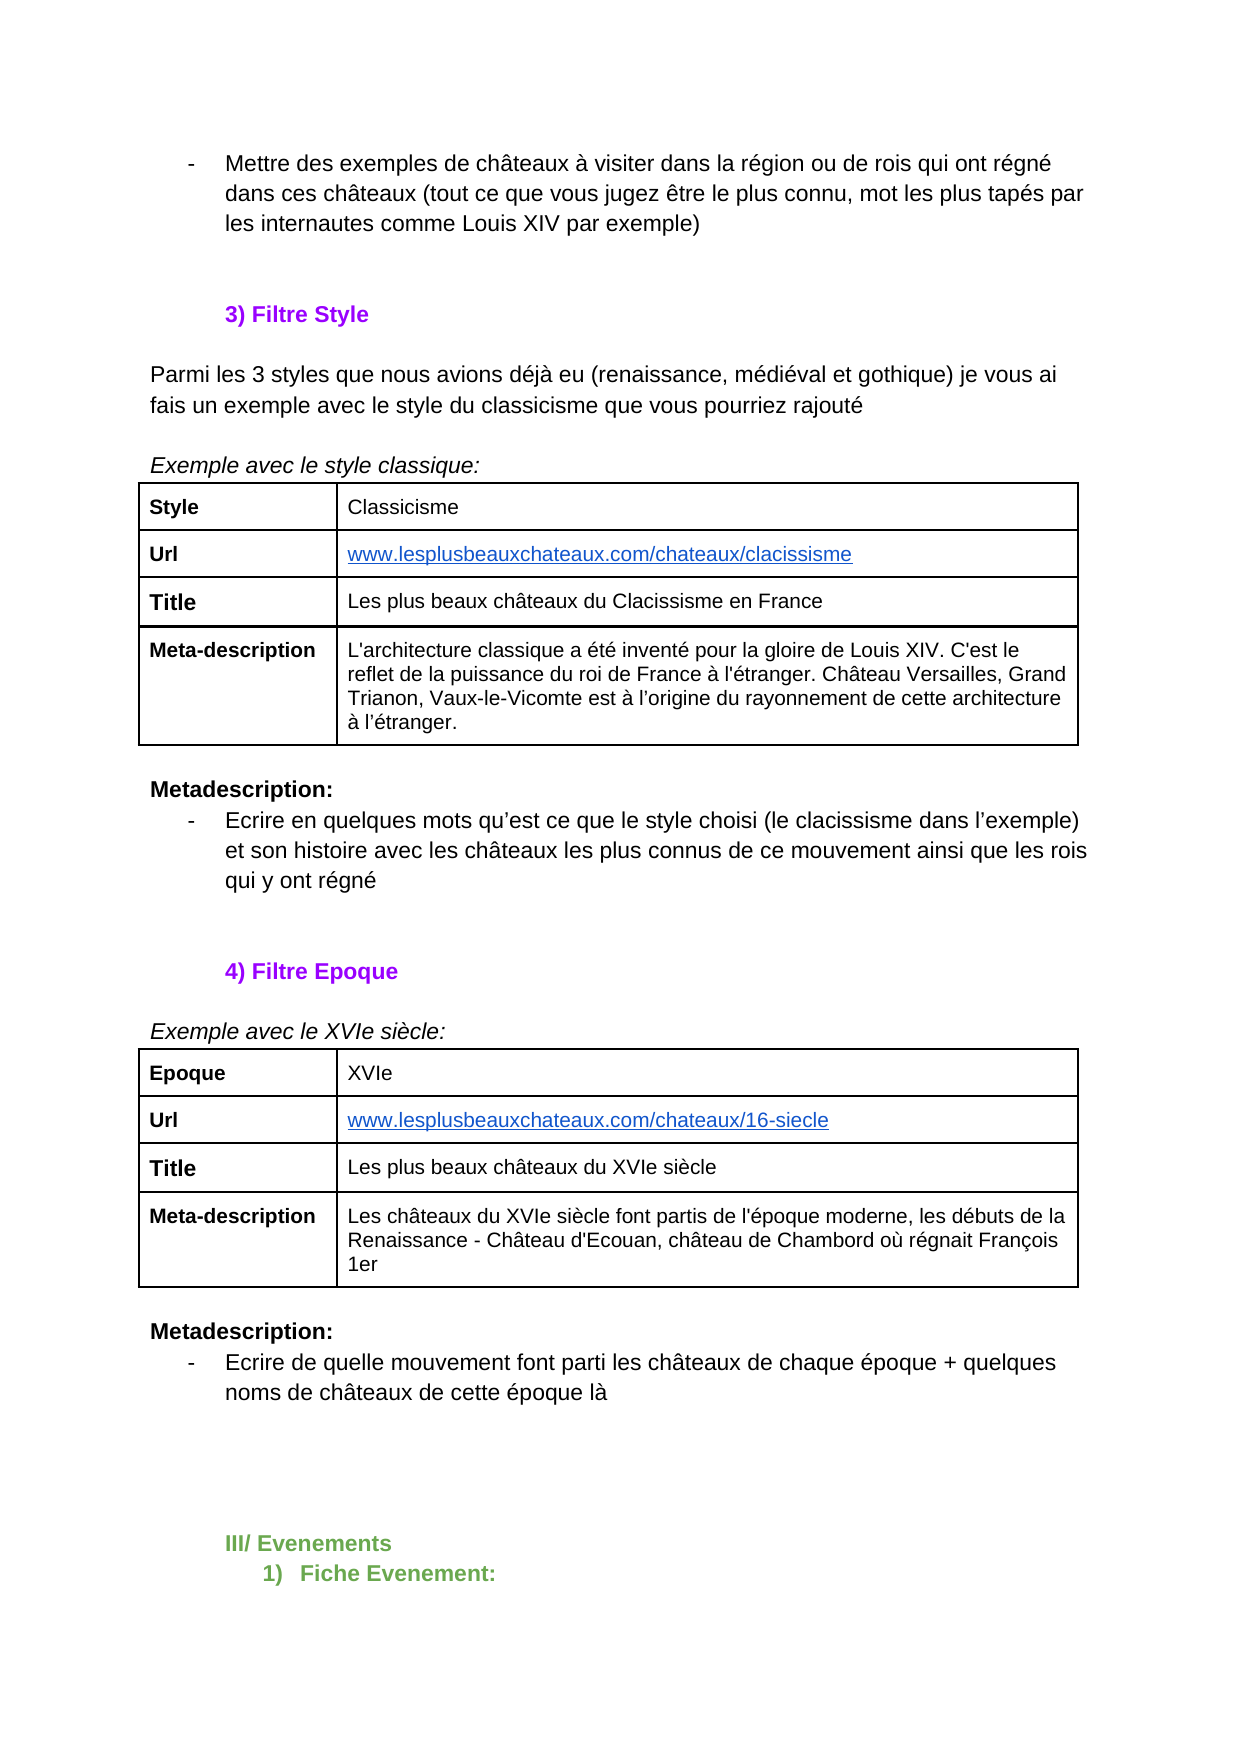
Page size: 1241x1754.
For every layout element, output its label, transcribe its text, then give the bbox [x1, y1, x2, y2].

text Exemple avec le style classique: [150, 452, 1090, 478]
table_cell Title [140, 1144, 336, 1191]
table_cell Les plus beaux châteaux du Clacissisme en France [338, 578, 1077, 625]
table_cell Meta-description [140, 628, 336, 744]
table_cell www.lesplusbeauxchateaux.com/chateaux/16-siecle [338, 1097, 1077, 1142]
text 3) Filtre Style [150, 301, 1090, 327]
table_header XVIe [338, 1050, 1077, 1095]
text 4) Filtre Epoque [150, 958, 1090, 984]
table_cell Url [140, 1097, 336, 1142]
list Ecrire de quelle mouvement font parti les châteaux de chaque époque + quelques noms de châteaux de cette époque là [187, 1348, 1090, 1405]
table_cell Url [140, 531, 336, 576]
table_cell Title [140, 578, 336, 625]
table_cell Les châteaux du XVIe siècle font partis de l'époque moderne, les débuts de la Renaissance - Château d'Ecouan, château de Chambord où régnait François 1er [338, 1193, 1077, 1286]
text III/ Evenements [150, 1530, 1090, 1556]
text Metadescription: [150, 776, 1090, 803]
table_cell L'architecture classique a été inventé pour la gloire de Louis XIV. C'est le reflet de la puissance du roi de France à l'étranger. Château Versailles, Grand Trianon, Vaux-le-Vicomte est à l’origine du rayonnement de cette architecture à l’étranger. [338, 628, 1077, 744]
table_header Style [140, 484, 336, 529]
table_cell www.lesplusbeauxchateaux.com/chateaux/clacissisme [338, 531, 1077, 576]
table_header Epoque [140, 1050, 336, 1095]
list Ecrire en quelques mots qu’est ce que le style choisi (le clacissisme dans l’exemple) et son histoire avec les châteaux les plus connus de ce mouvement ainsi que les rois qui y ont régné [187, 807, 1090, 893]
table_header Classicisme [338, 484, 1077, 529]
text Parmi les 3 styles que nous avions déjà eu (renaissance, médiéval et gothique) je vous ai fais un exemple avec le style du classicisme que vous pourriez rajouté [150, 361, 1090, 418]
text Metadescription: [150, 1318, 1090, 1345]
list Mettre des exemples de châteaux à visiter dans la région ou de rois qui ont régné dans ces châteaux (tout ce que vous jugez être le plus connu, mot les plus tapés par les internautes comme Louis XIV par exemple) [187, 150, 1090, 237]
table_cell Les plus beaux châteaux du XVIe siècle [338, 1144, 1077, 1191]
list Fiche Evenement: [262, 1560, 1090, 1586]
table_cell Meta-description [140, 1193, 336, 1286]
text Exemple avec le XVIe siècle: [150, 1018, 1090, 1044]
